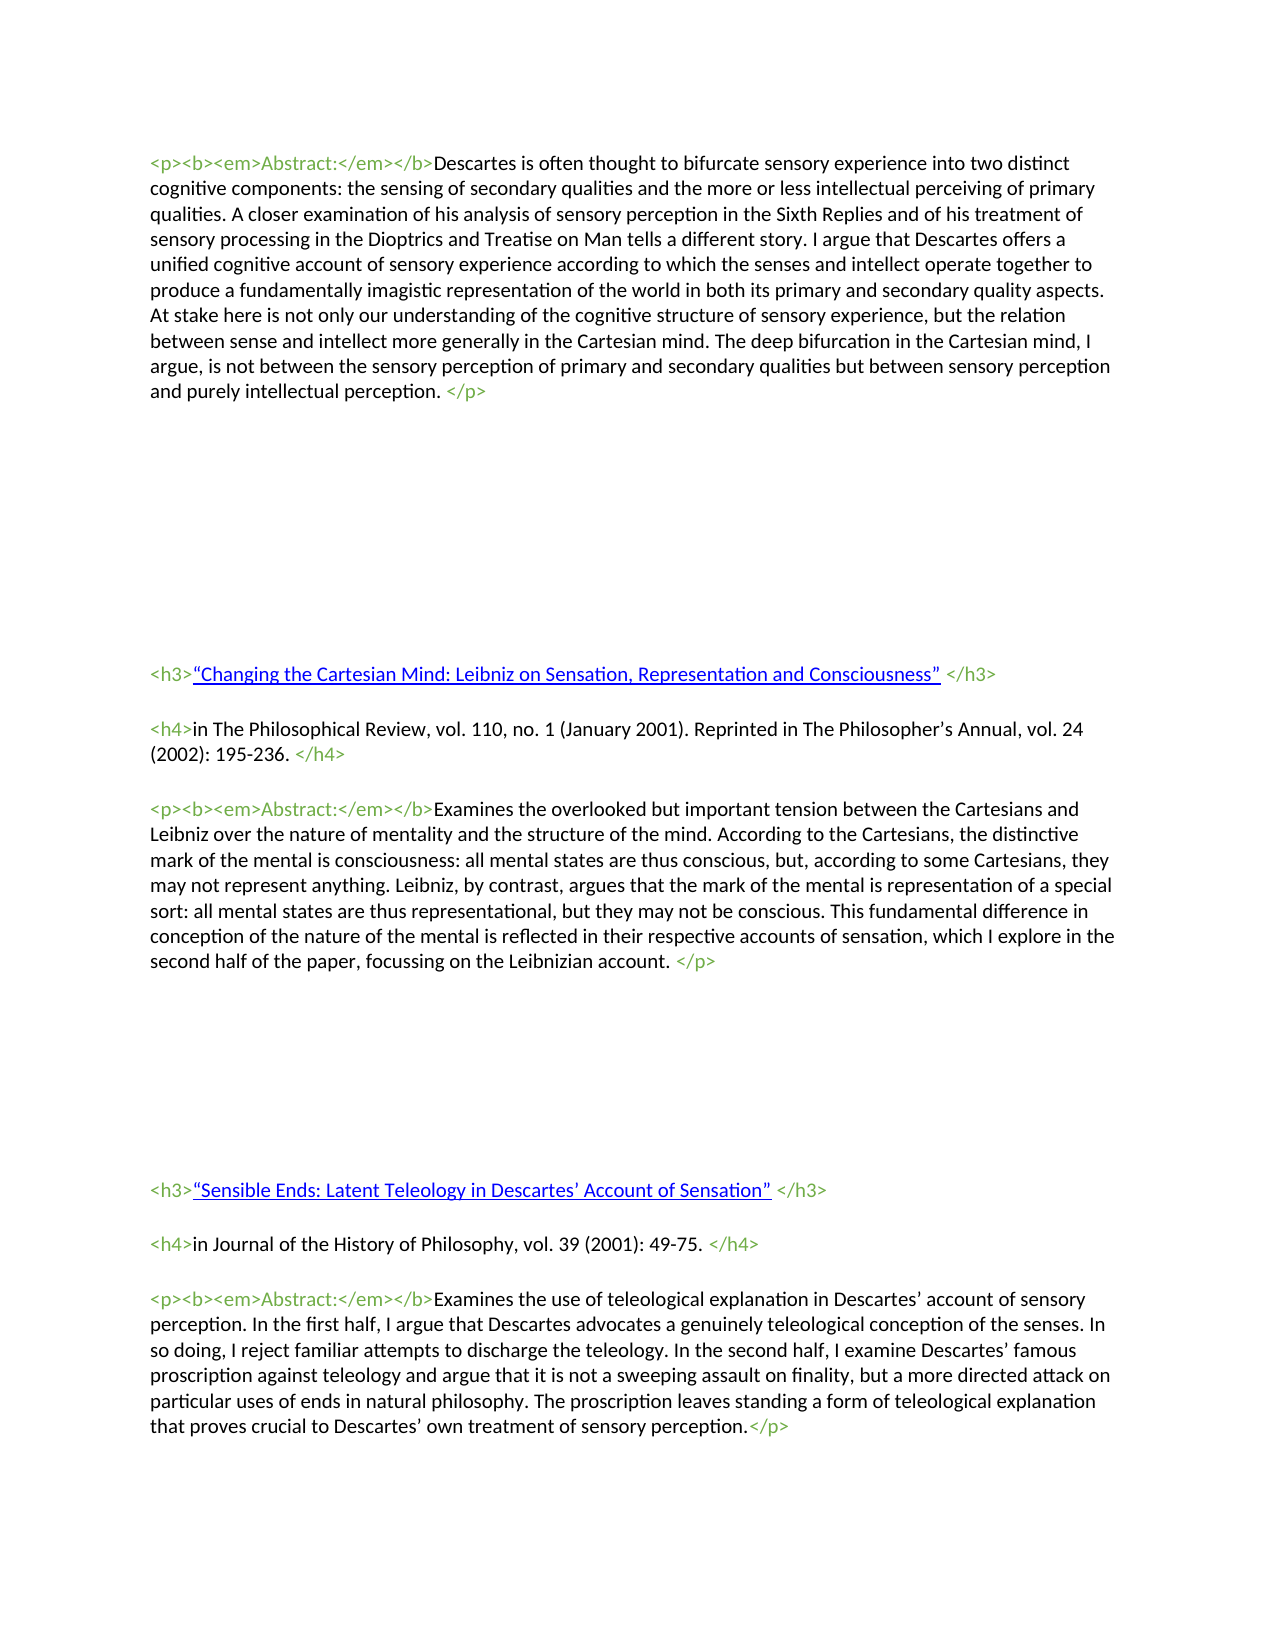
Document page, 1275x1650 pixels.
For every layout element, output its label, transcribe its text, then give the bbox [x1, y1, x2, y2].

subtitle <h3>“Changing the Cartesian Mind: Leibniz on Sensation, Representation and Consciousness” </h3> [150, 662, 1125, 687]
text <h4>in The Philosophical Review, vol. 110, no. 1 (January 2001). Reprinted in The Philosopher’s Annual, vol. 24 (2002): 195-236. </h4> [150, 716, 1125, 767]
subtitle <h3>“Sensible Ends: Latent Teleology in Descartes’ Account of Sensation” </h3> [150, 1177, 1125, 1202]
text <p><b><em>Abstract:</em></b>Examines the overlooked but important tension between the Cartesians and Leibniz over the nature of mentality and the structure of the mind. According to the Cartesians, the distinctive mark of the mental is consciousness: all mental states are thus conscious, but, according to some Cartesians, they may not represent anything. Leibniz, by contrast, argues that the mark of the mental is representation of a special sort: all mental states are thus representational, but they may not be conscious. This fundamental difference in conception of the nature of the mental is reflected in their respective accounts of sensation, which I explore in the second half of the paper, focussing on the Leibnizian account. </p> [150, 796, 1125, 974]
text <h4>in Journal of the History of Philosophy, vol. 39 (2001): 49-75. </h4> [150, 1232, 1125, 1257]
text <p><b><em>Abstract:</em></b>Descartes is often thought to bifurcate sensory experience into two distinct cognitive components: the sensing of secondary qualities and the more or less intellectual perceiving of primary qualities. A closer examination of his analysis of sensory perception in the Sixth Replies and of his treatment of sensory processing in the Dioptrics and Treatise on Man tells a different story. I argue that Descartes offers a unified cognitive account of sensory experience according to which the senses and intellect operate together to produce a fundamentally imagistic representation of the world in both its primary and secondary quality aspects. At stake here is not only our understanding of the cognitive structure of sensory experience, but the relation between sense and intellect more generally in the Cartesian mind. The deep bifurcation in the Cartesian mind, I argue, is not between the sensory perception of primary and secondary qualities but between sensory perception and purely intellectual perception. </p> [150, 150, 1125, 404]
text <p><b><em>Abstract:</em></b>Examines the use of teleological explanation in Descartes’ account of sensory perception. In the first half, I argue that Descartes advocates a genuinely teleological conception of the senses. In so doing, I reject familiar attempts to discharge the teleology. In the second half, I examine Descartes’ famous proscription against teleology and argue that it is not a sweeping assault on finality, but a more directed attack on particular uses of ends in natural philosophy. The proscription leaves standing a form of teleological explanation that proves crucial to Descartes’ own treatment of sensory perception.</p> [150, 1286, 1125, 1439]
